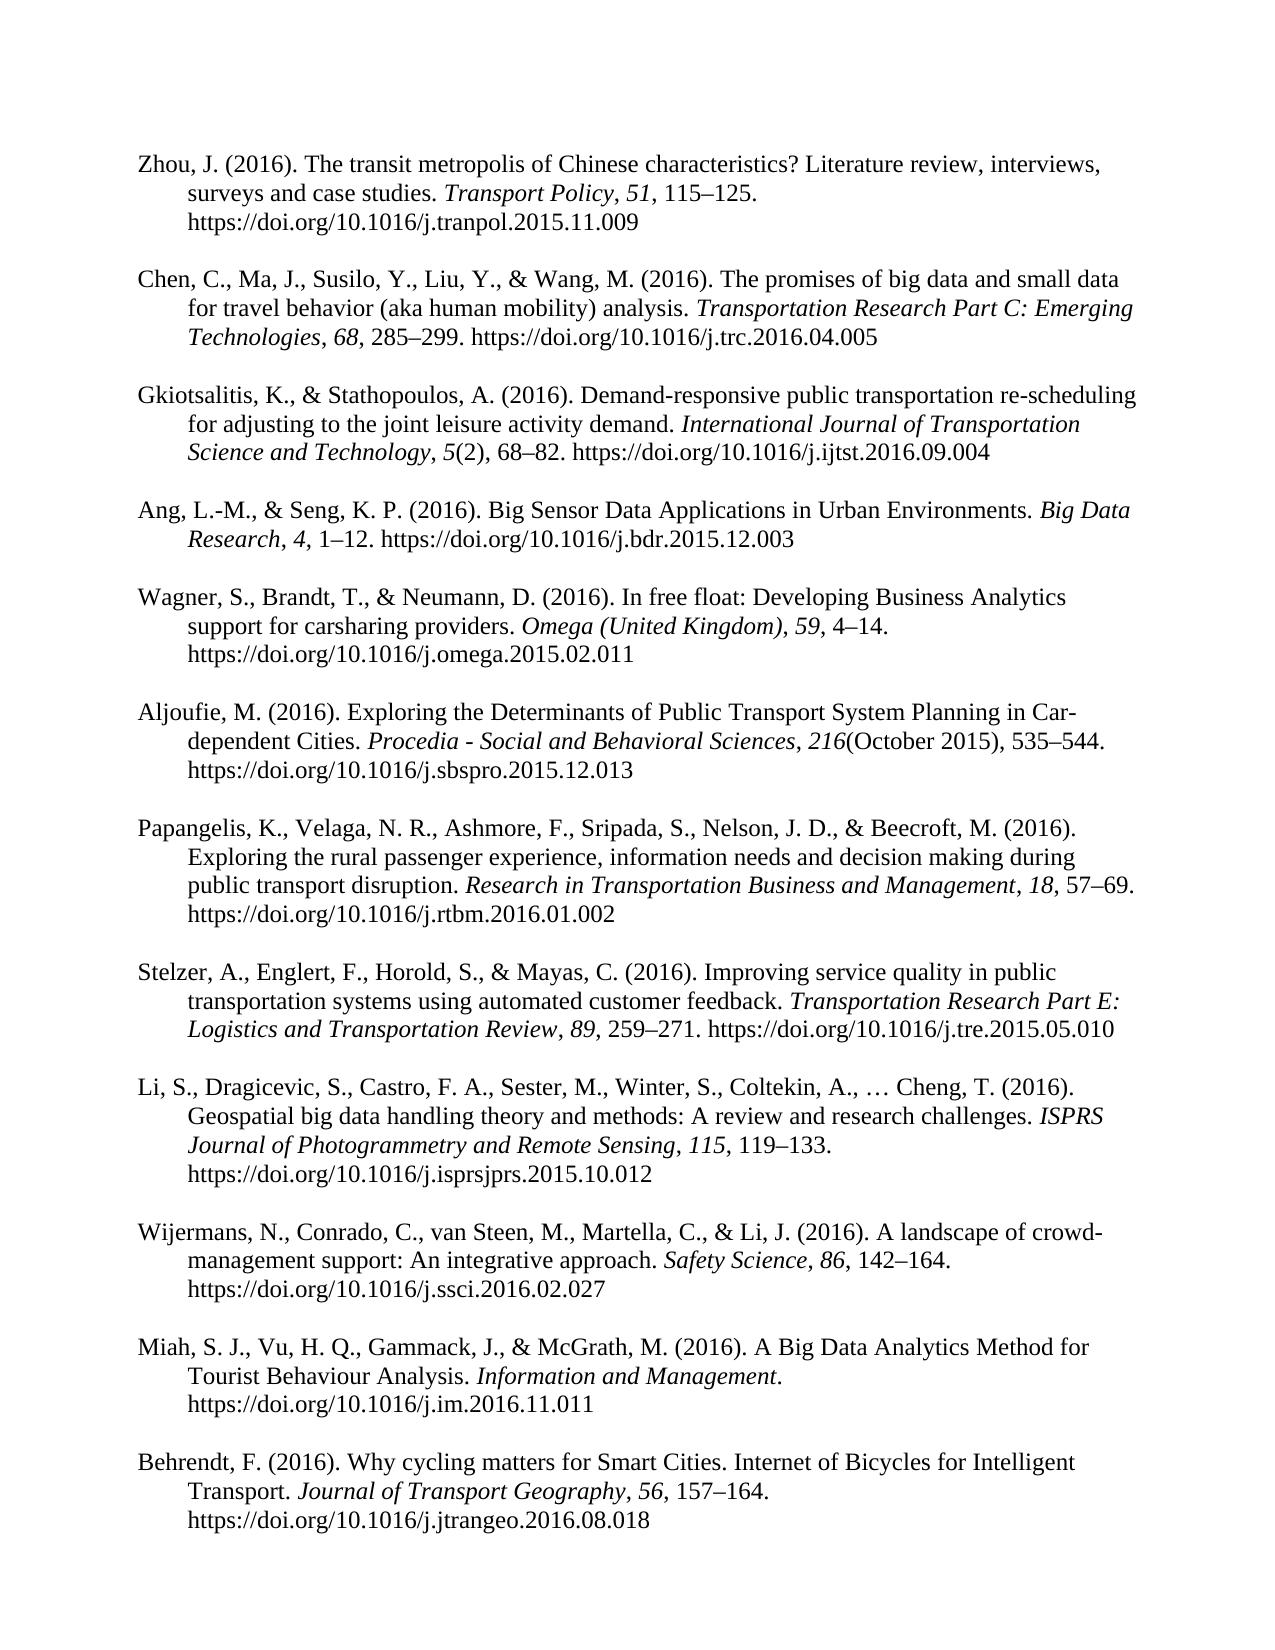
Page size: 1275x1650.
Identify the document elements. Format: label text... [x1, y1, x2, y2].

text Ang, L.-M., & Seng, K. P. (2016). Big Sensor Data Applications in Urban Environments. Big Data Research, 4, 1–12. https://doi.org/10.1016/j.bdr.2015.12.003 [137, 495, 1137, 553]
text Wagner, S., Brandt, T., & Neumann, D. (2016). In free float: Developing Business Analytics support for carsharing providers. Omega (United Kingdom), 59, 4–14. https://doi.org/10.1016/j.omega.2015.02.011 [137, 582, 1137, 668]
text Aljoufie, M. (2016). Exploring the Determinants of Public Transport System Planning in Car-dependent Cities. Procedia - Social and Behavioral Sciences, 216(October 2015), 535–544. https://doi.org/10.1016/j.sbspro.2015.12.013 [137, 697, 1137, 784]
text Chen, C., Ma, J., Susilo, Y., Liu, Y., & Wang, M. (2016). The promises of big data and small data for travel behavior (aka human mobility) analysis. Transportation Research Part C: Emerging Technologies, 68, 285–299. https://doi.org/10.1016/j.trc.2016.04.005 [137, 264, 1137, 351]
text Li, S., Dragicevic, S., Castro, F. A., Sester, M., Winter, S., Coltekin, A., … Cheng, T. (2016). Geospatial big data handling theory and methods: A review and research challenges. ISPRS Journal of Photogrammetry and Remote Sensing, 115, 119–133. https://doi.org/10.1016/j.isprsjprs.2015.10.012 [137, 1072, 1137, 1187]
text Miah, S. J., Vu, H. Q., Gammack, J., & McGrath, M. (2016). A Big Data Analytics Method for Tourist Behaviour Analysis. Information and Management. https://doi.org/10.1016/j.im.2016.11.011 [137, 1332, 1137, 1418]
text Behrendt, F. (2016). Why cycling matters for Smart Cities. Internet of Bicycles for Intelligent Transport. Journal of Transport Geography, 56, 157–164. https://doi.org/10.1016/j.jtrangeo.2016.08.018 [137, 1447, 1137, 1534]
text Wijermans, N., Conrado, C., van Steen, M., Martella, C., & Li, J. (2016). A landscape of crowd-management support: An integrative approach. Safety Science, 86, 142–164. https://doi.org/10.1016/j.ssci.2016.02.027 [137, 1217, 1137, 1303]
text Gkiotsalitis, K., & Stathopoulos, A. (2016). Demand-responsive public transportation re-scheduling for adjusting to the joint leisure activity demand. International Journal of Transportation Science and Technology, 5(2), 68–82. https://doi.org/10.1016/j.ijtst.2016.09.004 [137, 380, 1137, 466]
text Zhou, J. (2016). The transit metropolis of Chinese characteristics? Literature review, interviews, surveys and case studies. Transport Policy, 51, 115–125. https://doi.org/10.1016/j.tranpol.2015.11.009 [137, 149, 1137, 235]
text Papangelis, K., Velaga, N. R., Ashmore, F., Sripada, S., Nelson, J. D., & Beecroft, M. (2016). Exploring the rural passenger experience, information needs and decision making during public transport disruption. Research in Transportation Business and Management, 18, 57–69. https://doi.org/10.1016/j.rtbm.2016.01.002 [137, 813, 1137, 928]
text Stelzer, A., Englert, F., Horold, S., & Mayas, C. (2016). Improving service quality in public transportation systems using automated customer feedback. Transportation Research Part E: Logistics and Transportation Review, 89, 259–271. https://doi.org/10.1016/j.tre.2015.05.010 [137, 957, 1137, 1043]
